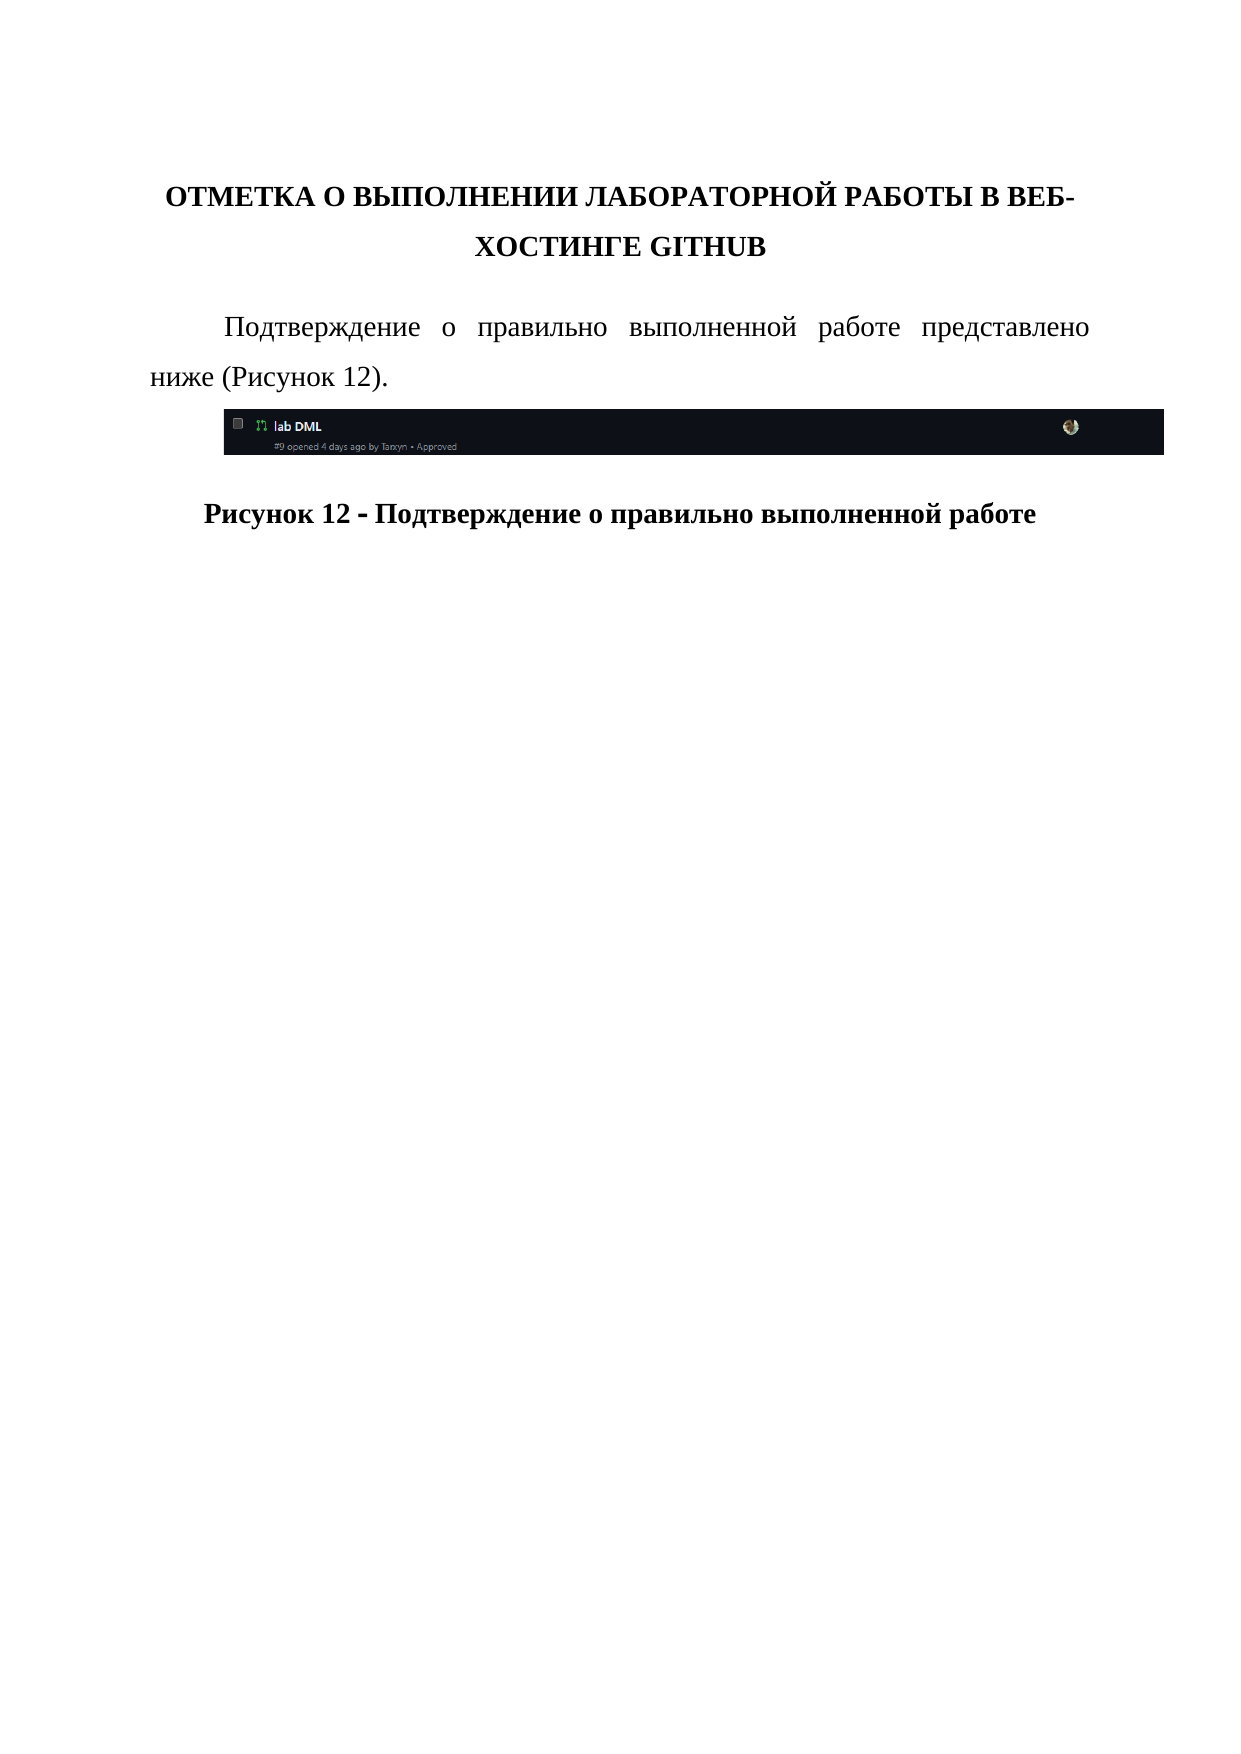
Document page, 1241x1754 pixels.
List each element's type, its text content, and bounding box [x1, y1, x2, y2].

text Подтверждение о правильно выполненной работе представлено ниже (Рисунок 12). [150, 309, 1090, 393]
text Рисунок 12 Подтверждение о правильно выполненной работе [150, 496, 1090, 530]
picture [223, 409, 1164, 455]
subtitle Отметка о выполнении лабораторной работы в веб-хостинге GitHub [150, 179, 1090, 263]
